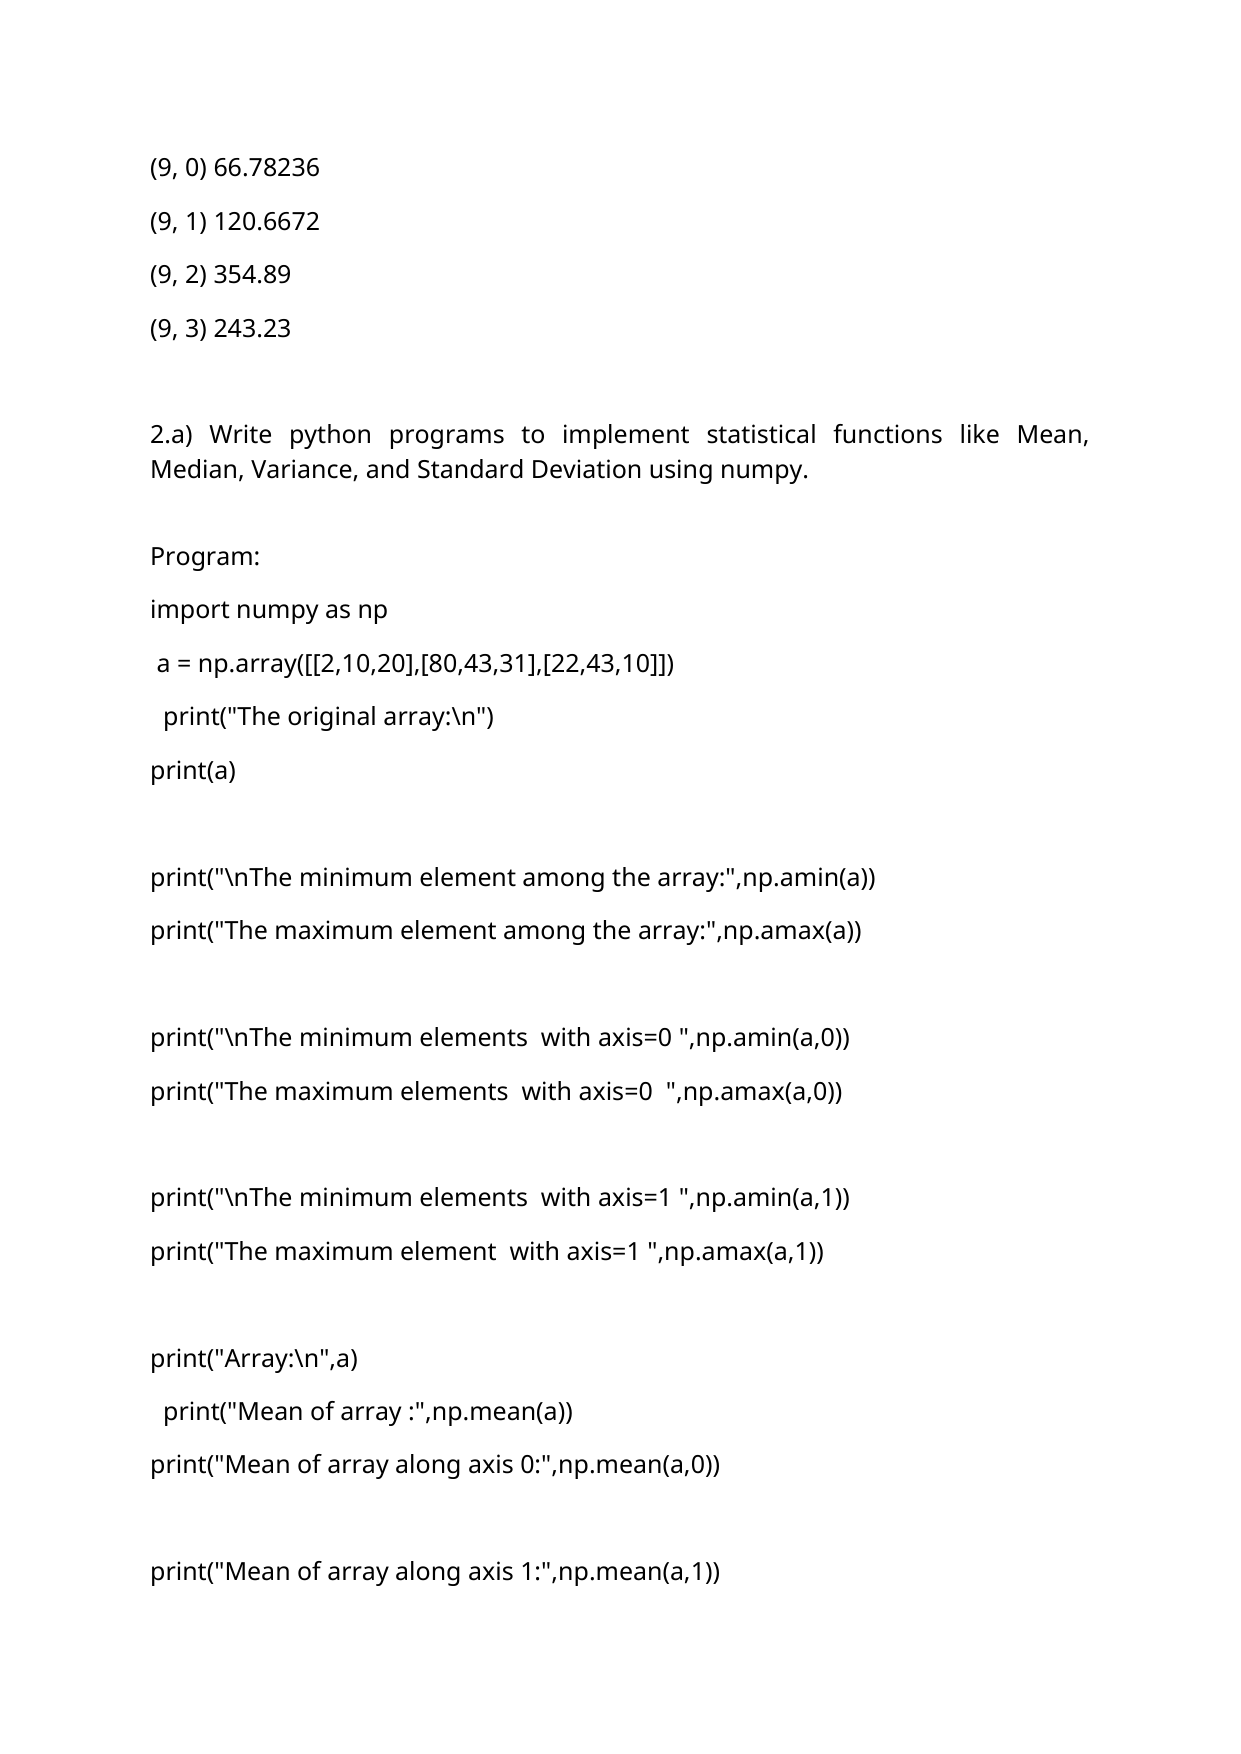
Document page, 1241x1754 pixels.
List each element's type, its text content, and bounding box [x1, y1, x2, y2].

text print("The maximum element with axis=1 ",np.amax(a,1)) [150, 1233, 1090, 1267]
text import numpy as np [150, 592, 1090, 626]
text print("The maximum elements with axis=0 ",np.amax(a,0)) [150, 1073, 1090, 1107]
text (9, 0) 66.78236 [150, 150, 1090, 184]
text a = np.array([[2,10,20],[80,43,31],[22,43,10]]) [150, 646, 1090, 680]
text print("Mean of array along axis 0:",np.mean(a,0)) [150, 1447, 1090, 1481]
text print("\nThe minimum element among the array:",np.amin(a)) [150, 859, 1090, 893]
text (9, 2) 354.89 [150, 257, 1090, 291]
text print("Mean of array along axis 1:",np.mean(a,1)) [150, 1554, 1090, 1588]
text print("\nThe minimum elements with axis=0 ",np.amin(a,0)) [150, 1020, 1090, 1054]
text print("The original array:\n") [150, 699, 1090, 733]
text (9, 3) 243.23 [150, 310, 1090, 344]
text print("Array:\n",a) [150, 1340, 1090, 1374]
text print("\nThe minimum elements with axis=1 ",np.amin(a,1)) [150, 1180, 1090, 1214]
text 2.a) Write python programs to implement statistical functions like Mean, Median, Variance, and Standard Deviation using numpy. [150, 417, 1090, 485]
text print("Mean of array :",np.mean(a)) [150, 1394, 1090, 1428]
text print("The maximum element among the array:",np.amax(a)) [150, 913, 1090, 947]
text (9, 1) 120.6672 [150, 203, 1090, 237]
text Program: [150, 539, 1090, 573]
text print(a) [150, 752, 1090, 787]
